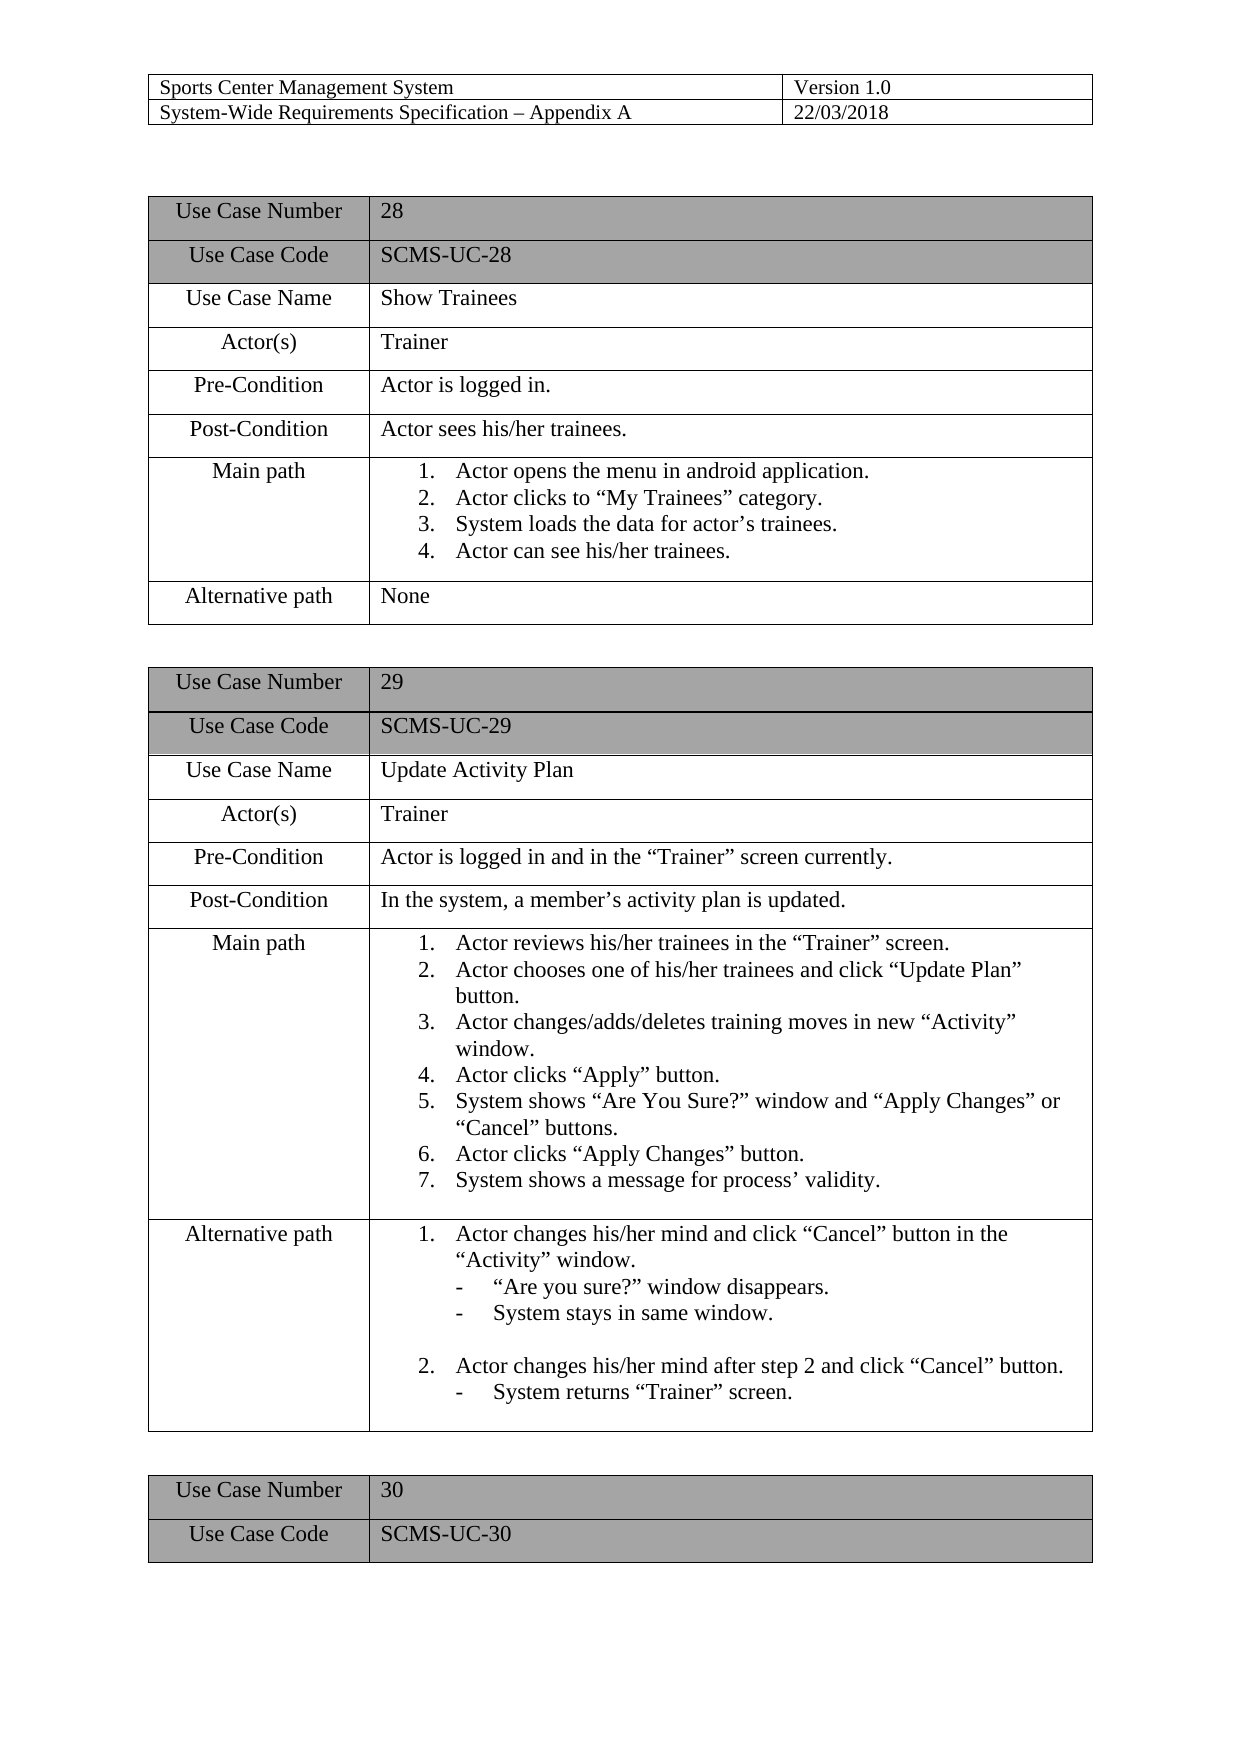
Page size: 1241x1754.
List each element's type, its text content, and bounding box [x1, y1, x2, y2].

table_cell Actor opens the menu in android application. Actor clicks to “My Trainees” category. System loads the data for actor’s trainees. Actor can see his/her trainees. [370, 458, 1092, 581]
table_cell Use Case Name [149, 284, 369, 327]
table_cell Post-Condition [149, 886, 369, 928]
table_cell Trainer [370, 328, 1092, 370]
table_cell Update Activity Plan [370, 756, 1092, 798]
table_cell Alternative path [149, 1220, 369, 1431]
table_cell Pre-Condition [149, 843, 369, 885]
table_cell Actor is logged in. [370, 371, 1092, 414]
table_cell Trainer [370, 800, 1092, 842]
table_cell Actor is logged in and in the “Trainer” screen currently. [370, 843, 1092, 885]
table_cell Use Case Name [149, 756, 369, 798]
table_cell Actor changes his/her mind and click “Cancel” button in the “Activity” window. “Are you sure?” window disappears. System stays in same window. Actor changes his/her mind after step 2 and click “Cancel” button. System returns “Trainer” screen. [370, 1220, 1092, 1431]
table_cell None [370, 582, 1092, 624]
table_cell In the system, a member’s activity plan is updated. [370, 886, 1092, 928]
table_cell Actor reviews his/her trainees in the “Trainer” screen. Actor chooses one of his/her trainees and click “Update Plan” button. Actor changes/adds/deletes training moves in new “Activity” window. Actor clicks “Apply” button. System shows “Are You Sure?” window and “Apply Changes” or “Cancel” buttons. Actor clicks “Apply Changes” button. System shows a message for process’ validity. [370, 929, 1092, 1219]
table_cell Actor(s) [149, 800, 369, 842]
table_header 29 [370, 668, 1092, 711]
table_header 30 [370, 1476, 1092, 1519]
table_cell SCMS-UC-30 [370, 1520, 1092, 1562]
table_cell Actor sees his/her trainees. [370, 415, 1092, 457]
table_header Use Case Number [149, 1476, 369, 1519]
table_cell SCMS-UC-29 [370, 713, 1092, 754]
table_header Use Case Number [149, 197, 369, 240]
table_cell Post-Condition [149, 415, 369, 457]
table_cell Main path [149, 458, 369, 581]
table_cell Use Case Code [149, 713, 369, 754]
table_cell Show Trainees [370, 284, 1092, 327]
table_header Use Case Number [149, 668, 369, 711]
table_cell Main path [149, 929, 369, 1219]
table_cell Use Case Code [149, 1520, 369, 1562]
table_header 28 [370, 197, 1092, 240]
table_cell SCMS-UC-28 [370, 241, 1092, 283]
table_cell Pre-Condition [149, 371, 369, 414]
table_cell Use Case Code [149, 241, 369, 283]
table_cell Actor(s) [149, 328, 369, 370]
table_cell Alternative path [149, 582, 369, 624]
